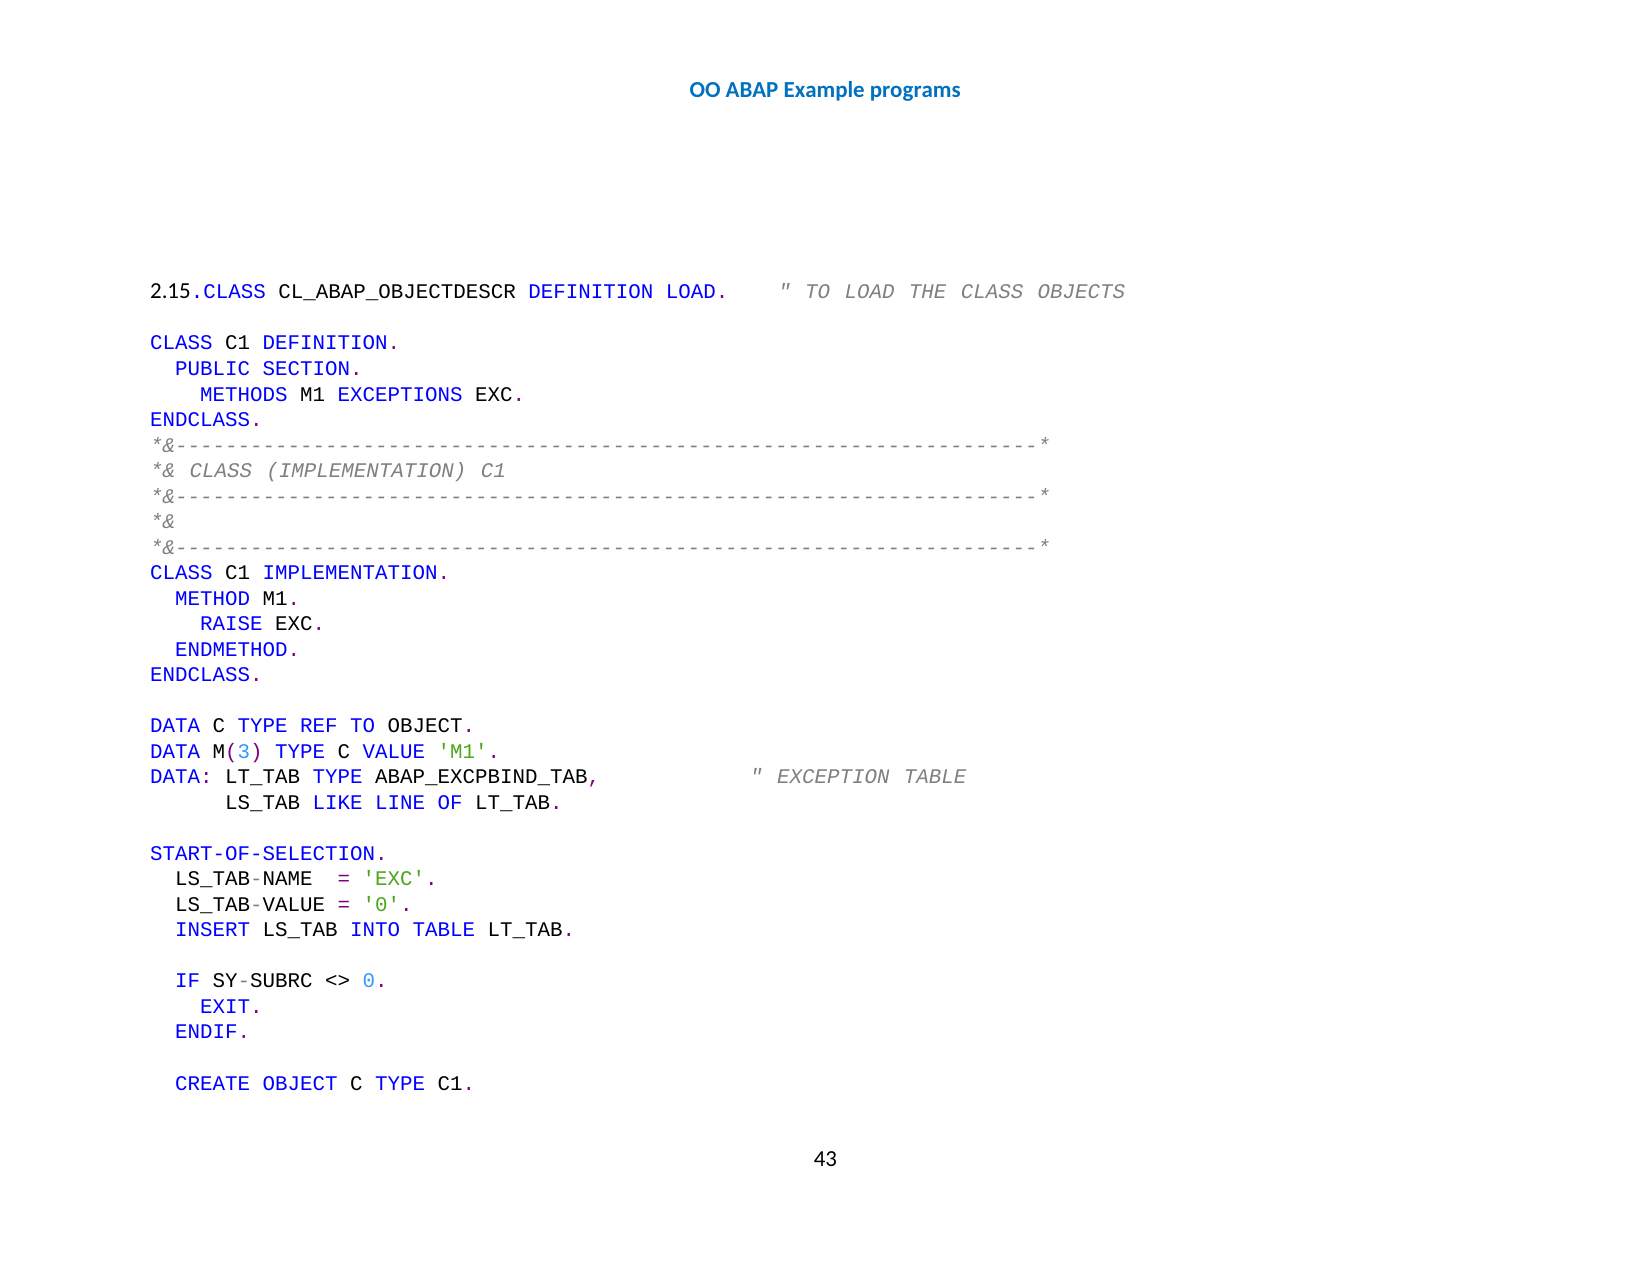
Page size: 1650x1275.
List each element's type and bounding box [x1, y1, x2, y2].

text [150, 277, 1500, 1096]
